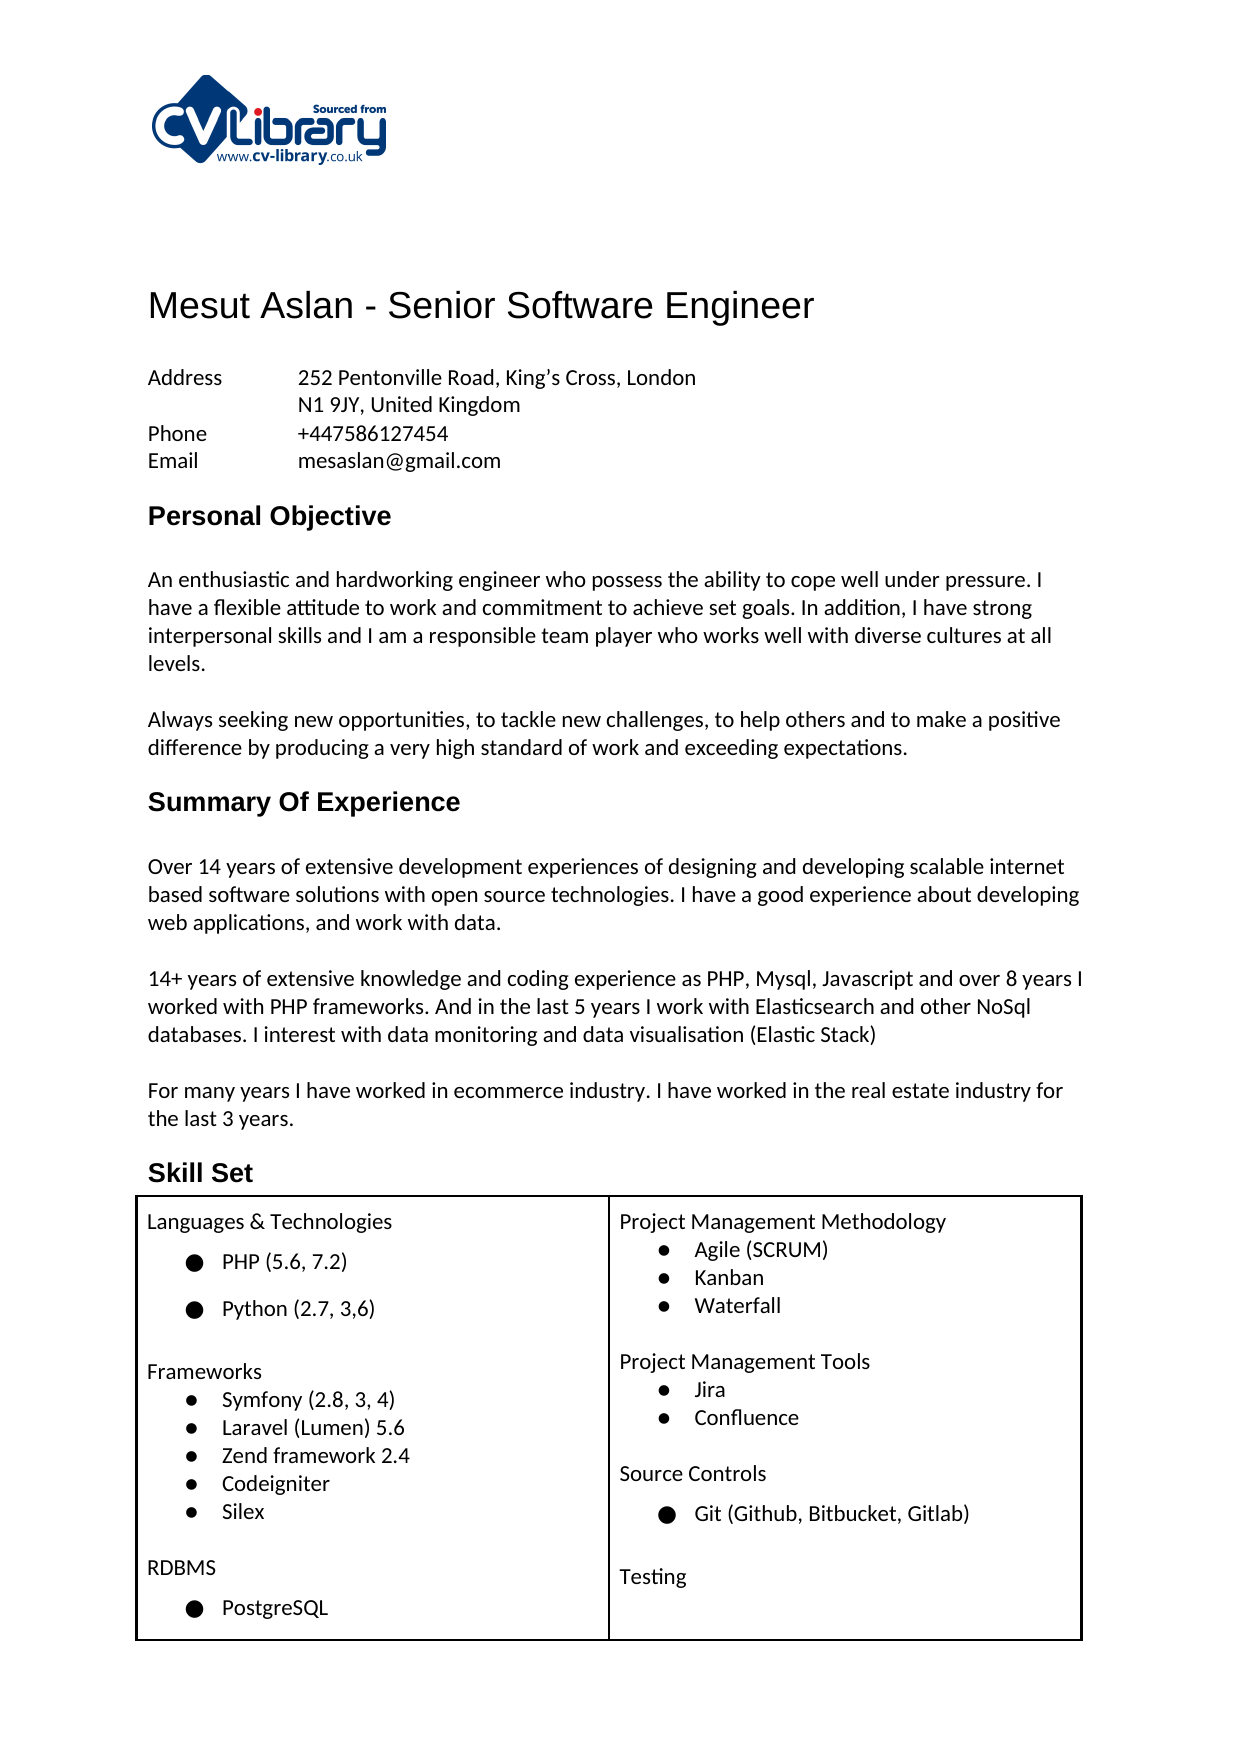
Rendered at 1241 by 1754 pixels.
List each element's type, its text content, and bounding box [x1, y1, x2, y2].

text For many years I have worked in ecommerce industry. I have worked in the real estate industry for the last 3 years. [148, 1076, 1093, 1132]
subtitle Skill Set [148, 1157, 1093, 1188]
subtitle Personal Objective [148, 500, 1093, 531]
subtitle Mesut Aslan - Senior Software Engineer [148, 283, 1093, 326]
text Phone +447586127454 [148, 419, 1093, 447]
text Email mesaslan@gmail.com [148, 447, 1093, 475]
text An enthusiastic and hardworking engineer who possess the ability to cope well under pressure. I have a flexible attitude to work and commitment to achieve set goals. In addition, I have strong interpersonal skills and I am a responsible team player who works well with diverse cultures at all levels. [148, 565, 1093, 677]
picture [147, 75, 390, 165]
text N1 9JY, United Kingdom [148, 391, 1093, 419]
subtitle Summary Of Experience [148, 786, 1093, 818]
text Always seeking new opportunities, to tackle new challenges, to help others and to make a positive difference by producing a very high standard of work and exceeding expectations. [148, 705, 1093, 761]
text Address 252 Pentonville Road, King’s Cross, London [148, 363, 1093, 391]
text 14+ years of extensive knowledge and coding experience as PHP, Mysql, Javascript and over 8 years I worked with PHP frameworks. And in the last 5 years I work with Elasticsearch and other NoSql databases. I interest with data monitoring and data visualisation (Elastic Stack) [148, 964, 1093, 1048]
text Over 14 years of extensive development experiences of designing and developing scalable internet based software solutions with open source technologies. I have a good experience about developing web applications, and work with data. [148, 852, 1093, 936]
